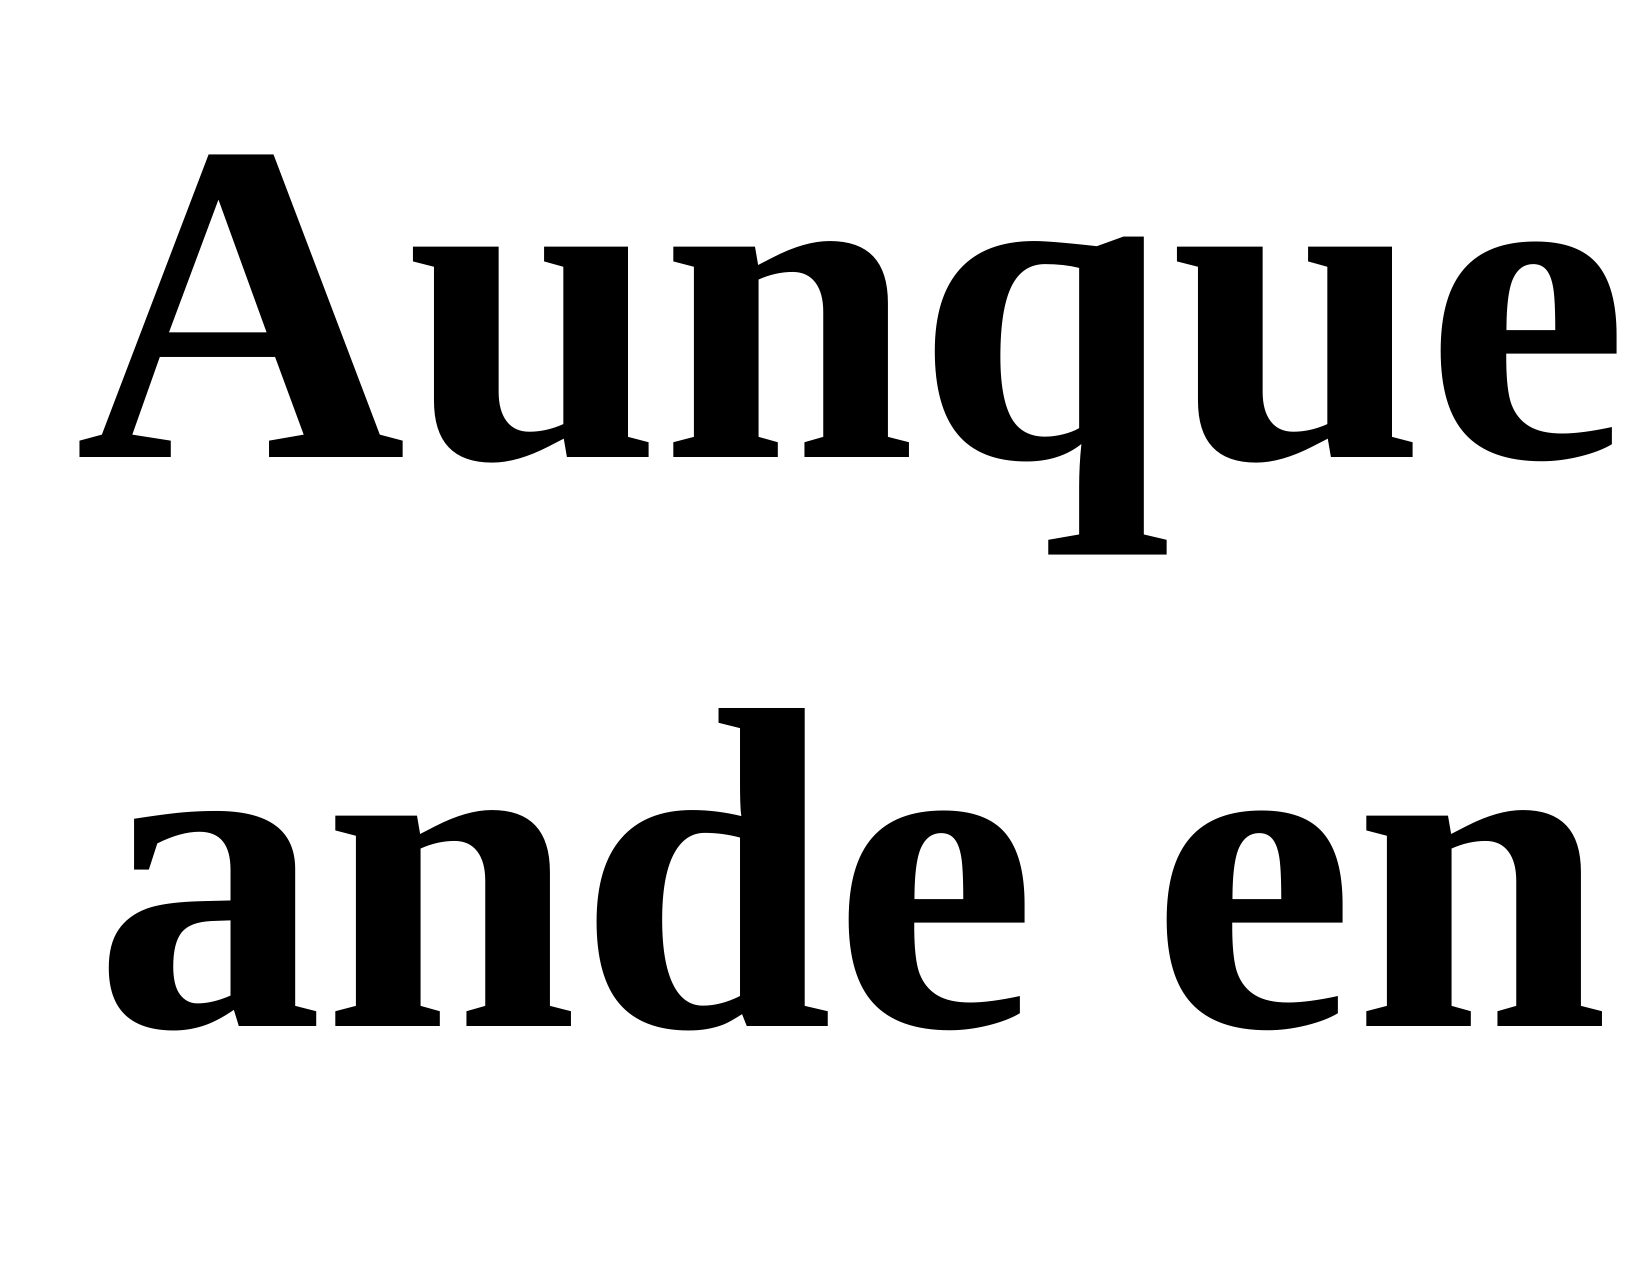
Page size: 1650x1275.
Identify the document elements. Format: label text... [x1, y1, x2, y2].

text Aunque ande en valle de sombra [74, 29, 1630, 1126]
